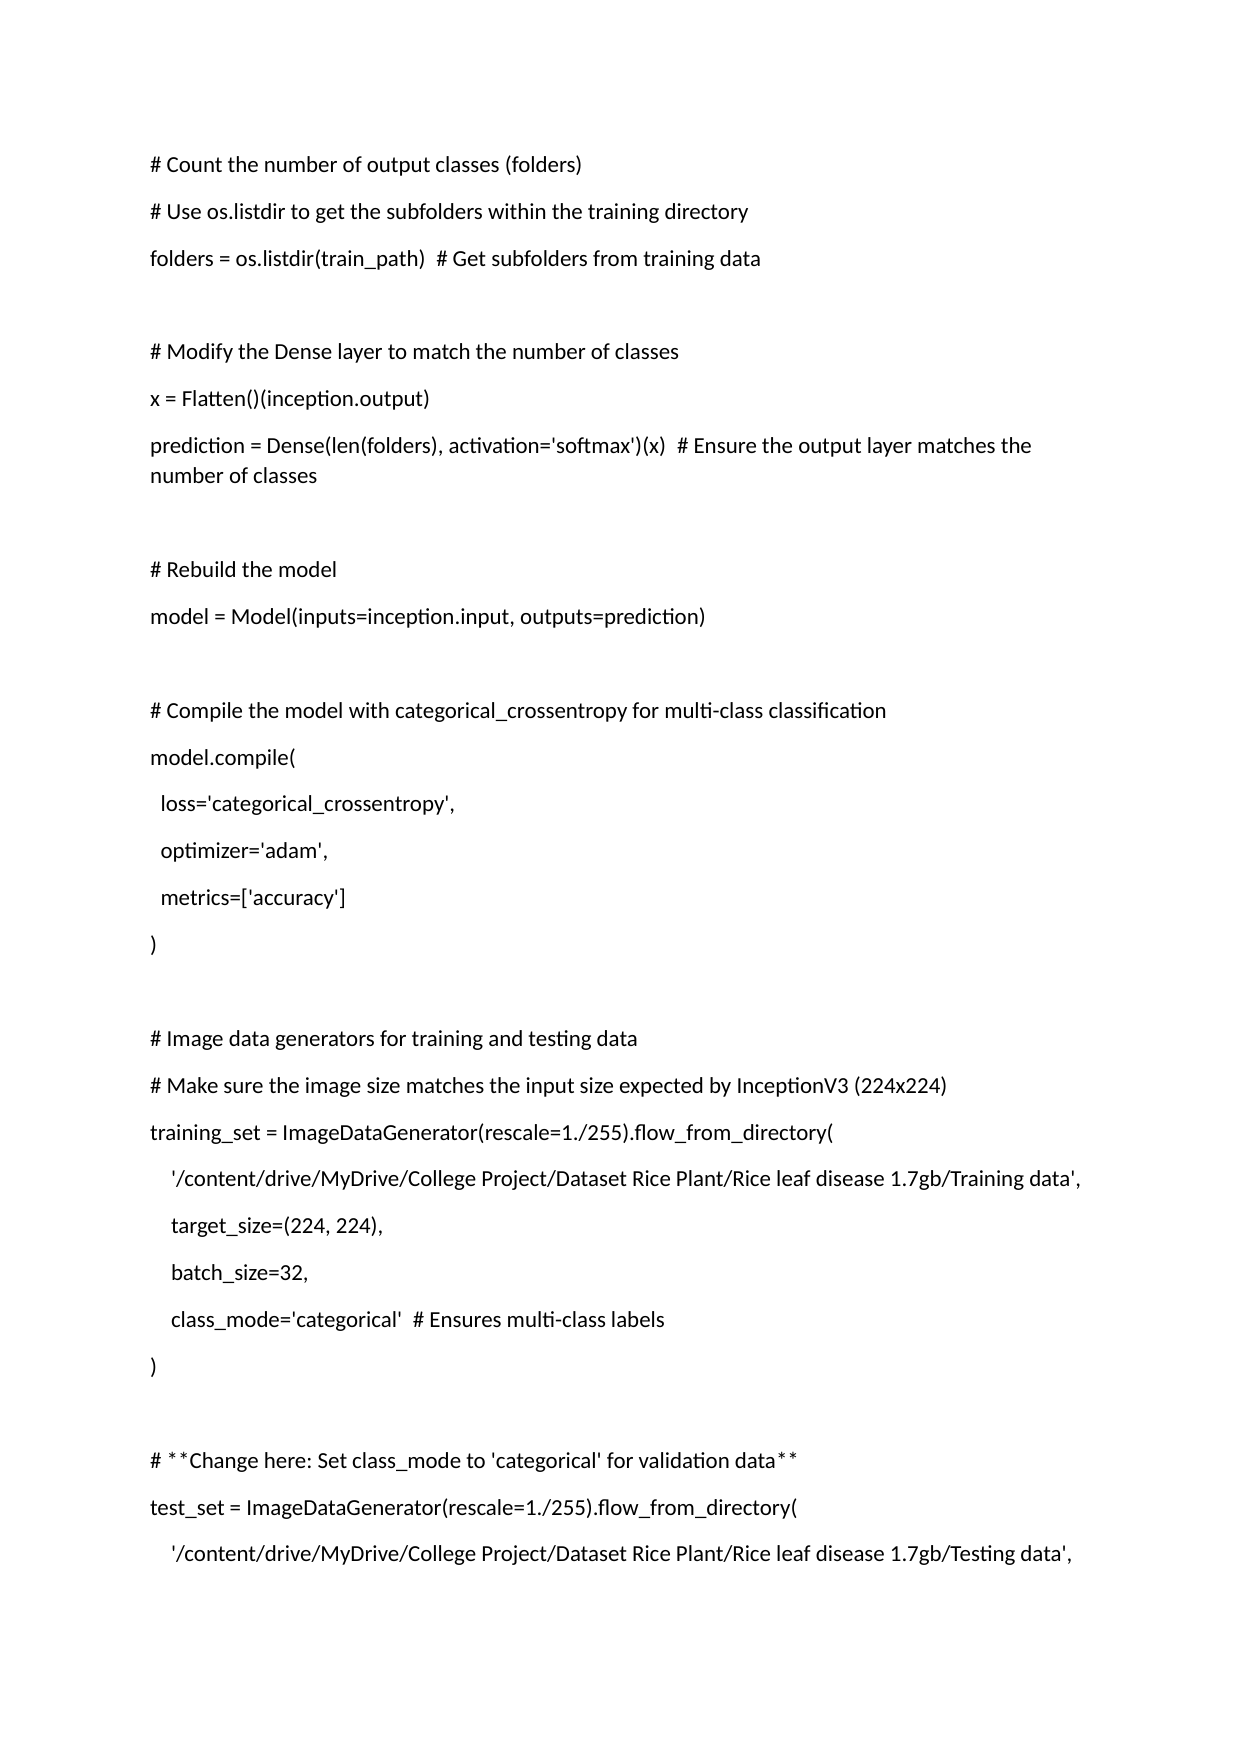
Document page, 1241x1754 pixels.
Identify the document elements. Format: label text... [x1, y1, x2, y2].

text # **Change here: Set class_mode to 'categorical' for validation data** [150, 1446, 1090, 1474]
text test_set = ImageDataGenerator(rescale=1./255).flow_from_directory( [150, 1493, 1090, 1521]
text # Make sure the image size matches the input size expected by InceptionV3 (224x224) [150, 1071, 1090, 1099]
text training_set = ImageDataGenerator(rescale=1./255).flow_from_directory( [150, 1118, 1090, 1146]
text prediction = Dense(len(folders), activation='softmax')(x) # Ensure the output layer matches the number of classes [150, 431, 1090, 489]
text # Use os.listdir to get the subfolders within the training directory [150, 197, 1090, 225]
text metrics=['accuracy'] [150, 883, 1090, 911]
text loss='categorical_crossentropy', [150, 789, 1090, 818]
text '/content/drive/MyDrive/College Project/Dataset Rice Plant/Rice leaf disease 1.7gb/Training data', [150, 1164, 1090, 1193]
text batch_size=32, [150, 1258, 1090, 1286]
text x = Flatten()(inception.output) [150, 384, 1090, 412]
text # Image data generators for training and testing data [150, 1024, 1090, 1052]
text class_mode='categorical' # Ensures multi-class labels [150, 1305, 1090, 1333]
text # Count the number of output classes (folders) [150, 150, 1090, 178]
text target_size=(224, 224), [150, 1211, 1090, 1239]
text model = Model(inputs=inception.input, outputs=prediction) [150, 602, 1090, 630]
text model.compile( [150, 743, 1090, 771]
text # Modify the Dense layer to match the number of classes [150, 337, 1090, 366]
text folders = os.listdir(train_path) # Get subfolders from training data [150, 244, 1090, 272]
text ) [150, 930, 1090, 958]
text ) [150, 1352, 1090, 1380]
text # Compile the model with categorical_crossentropy for multi-class classification [150, 696, 1090, 724]
text optimizer='adam', [150, 836, 1090, 864]
text # Rebuild the model [150, 555, 1090, 583]
text '/content/drive/MyDrive/College Project/Dataset Rice Plant/Rice leaf disease 1.7gb/Testing data', [150, 1539, 1090, 1568]
